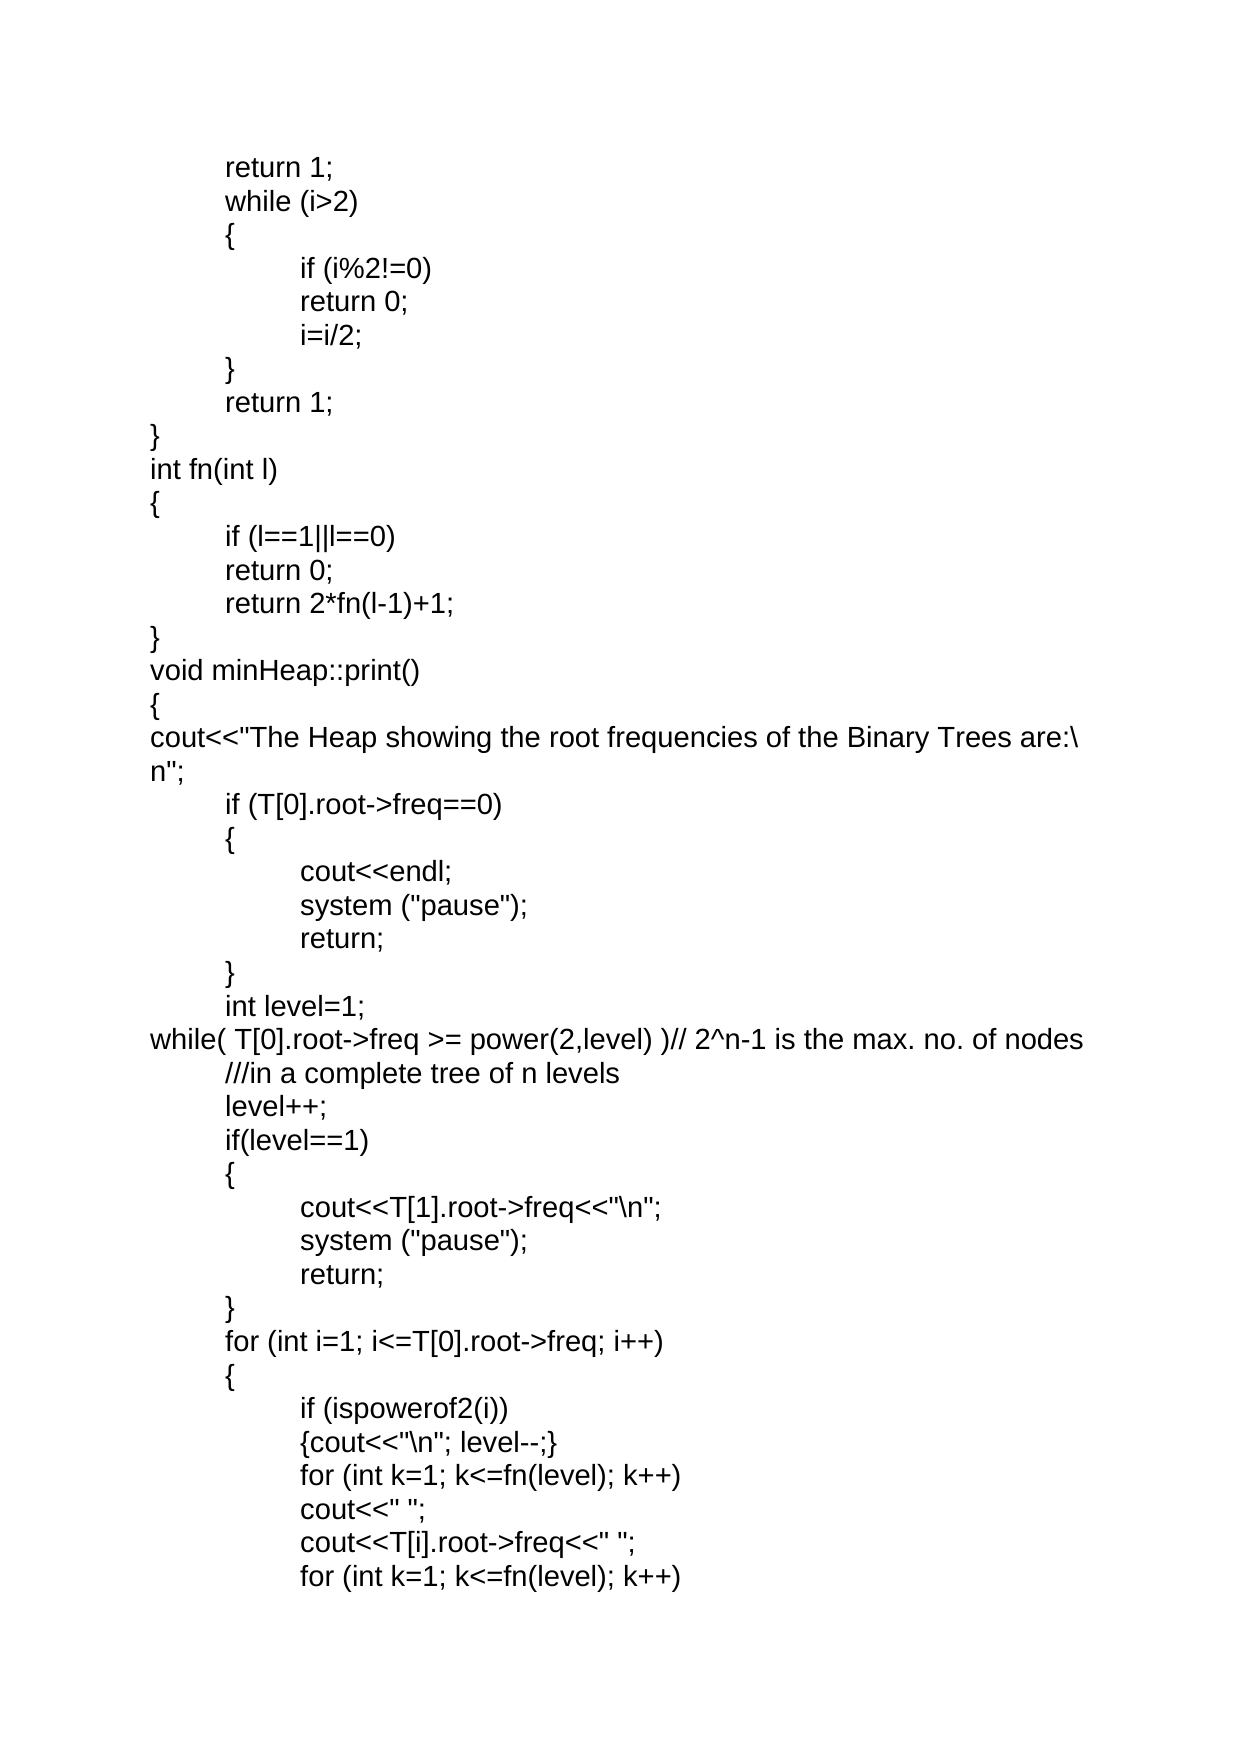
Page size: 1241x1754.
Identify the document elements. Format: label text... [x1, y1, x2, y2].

text {cout<<"\n"; level--;} [150, 1424, 1090, 1458]
text cout<<" "; [150, 1492, 1090, 1525]
text return 1; [150, 150, 1090, 183]
text cout<<T[i].root->freq<<" "; [150, 1525, 1090, 1559]
text if (l==1||l==0) [150, 519, 1090, 552]
text return; [150, 1257, 1090, 1290]
text { [150, 217, 1090, 251]
text { [150, 485, 1090, 519]
text for (int k=1; k<=fn(level); k++) [150, 1458, 1090, 1492]
text } [150, 351, 1090, 385]
text level++; [150, 1089, 1090, 1123]
text ///in a complete tree of n levels [150, 1056, 1090, 1089]
text } [150, 1290, 1090, 1324]
text if (i%2!=0) [150, 251, 1090, 284]
text return 0; [150, 552, 1090, 586]
text system ("pause"); [150, 1223, 1090, 1257]
text system ("pause"); [150, 888, 1090, 921]
text return 2*fn(l-1)+1; [150, 586, 1090, 619]
text { [150, 687, 1090, 720]
text { [150, 1357, 1090, 1391]
text return 0; [150, 284, 1090, 318]
text { [150, 1156, 1090, 1190]
text cout<<endl; [150, 854, 1090, 888]
text i=i/2; [150, 318, 1090, 351]
text for (int i=1; i<=T[0].root->freq; i++) [150, 1324, 1090, 1357]
text cout<<"The Heap showing the root frequencies of the Binary Trees are:\n"; [150, 720, 1090, 787]
text if (ispowerof2(i)) [150, 1391, 1090, 1424]
text if(level==1) [150, 1123, 1090, 1156]
text } [150, 619, 1090, 653]
text { [150, 821, 1090, 854]
text cout<<T[1].root->freq<<"\n"; [150, 1190, 1090, 1223]
text void minHeap::print() [150, 653, 1090, 687]
text } [150, 418, 1090, 452]
text return; [150, 921, 1090, 955]
text int fn(int l) [150, 452, 1090, 485]
text for (int k=1; k<=fn(level); k++) [150, 1559, 1090, 1592]
text while( T[0].root->freq >= power(2,level) )// 2^n-1 is the max. no. of nodes [150, 1022, 1090, 1056]
text return 1; [150, 385, 1090, 418]
text if (T[0].root->freq==0) [150, 787, 1090, 821]
text while (i>2) [150, 183, 1090, 217]
text int level=1; [150, 988, 1090, 1022]
text } [150, 955, 1090, 988]
